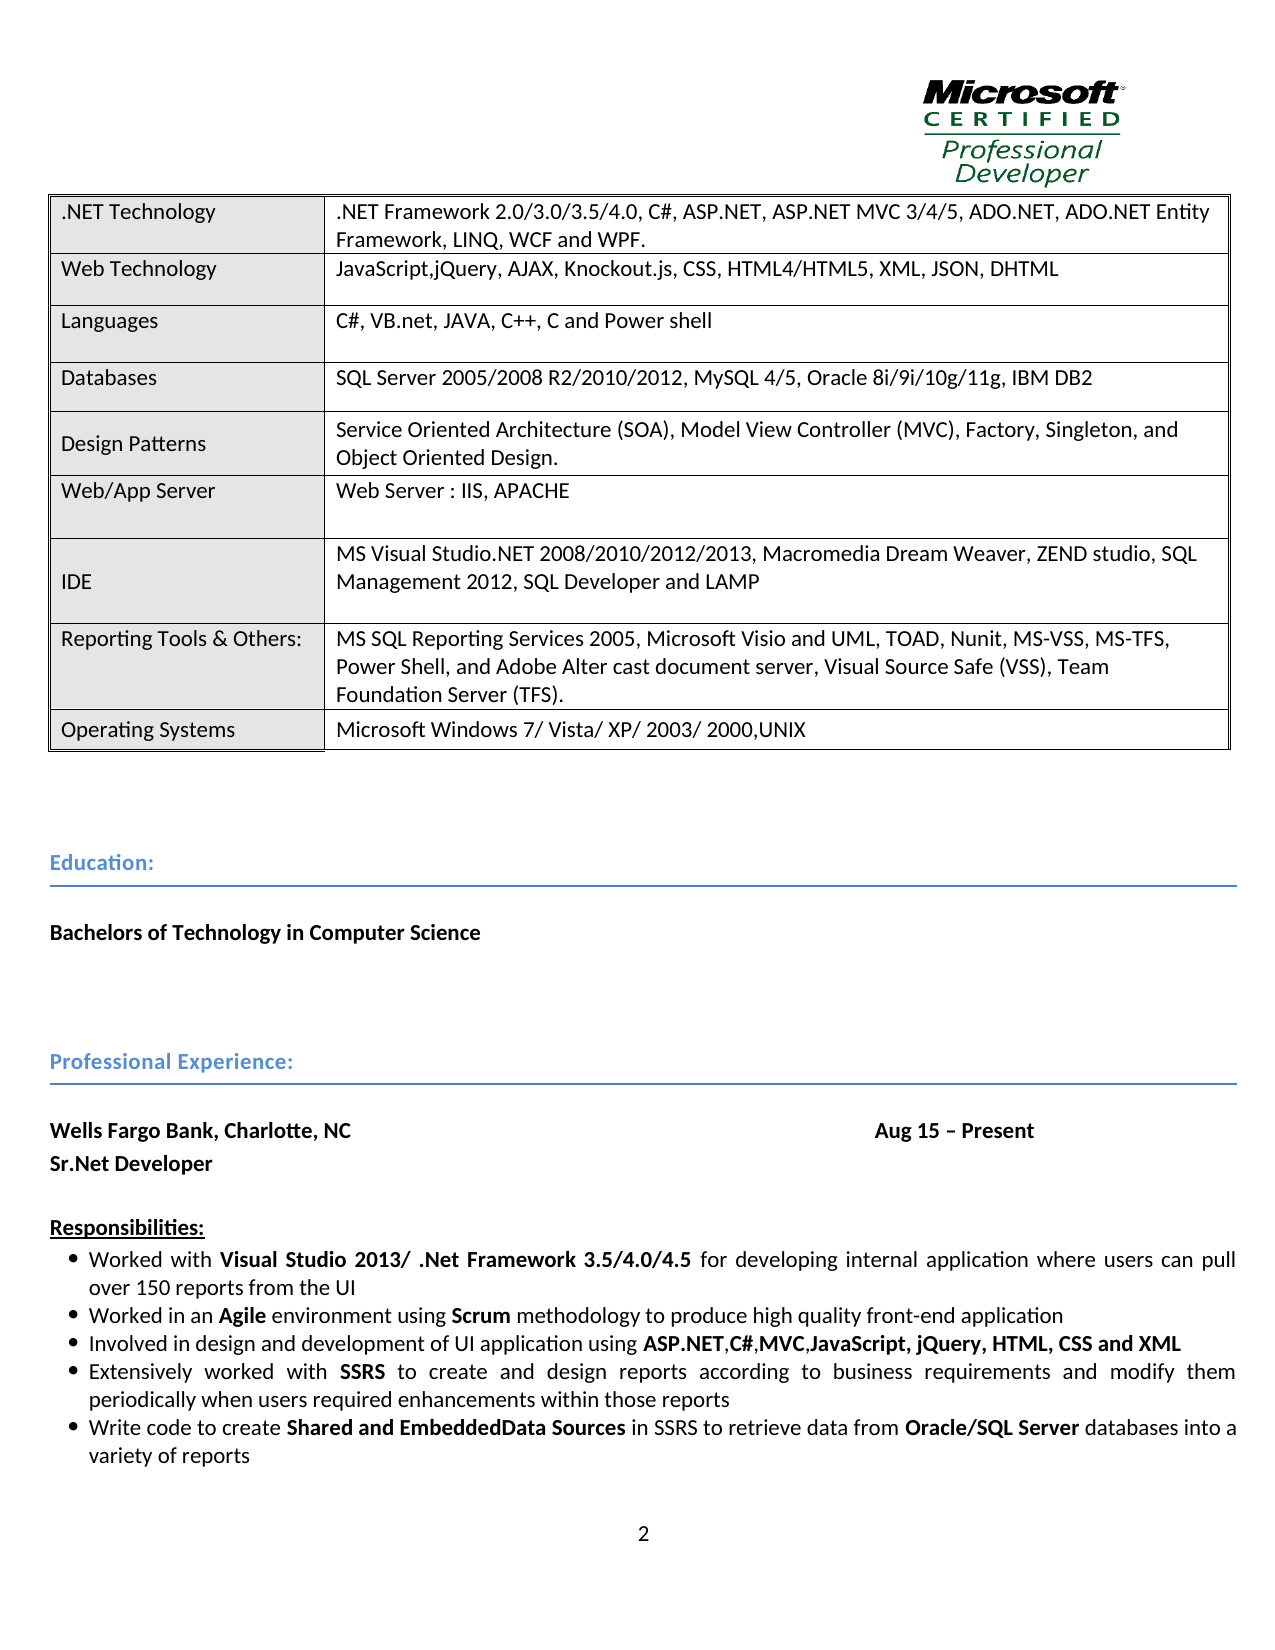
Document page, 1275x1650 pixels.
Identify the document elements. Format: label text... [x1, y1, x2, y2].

table_cell Databases [51, 363, 324, 411]
table_cell Web/App Server [51, 476, 324, 538]
table_cell Web Technology [51, 254, 324, 305]
text Bachelors of Technology in Computer Science [49, 918, 1237, 946]
text Wells Fargo Bank, Charlotte, NC Aug 15 – Present [49, 1117, 1237, 1144]
list Write code to create Shared and EmbeddedData Sources in SSRS to retrieve data from Oracle/SQL Server databases into a variety of reports [69, 1413, 1237, 1469]
table_cell Microsoft Windows 7/ Vista/ XP/ 2003/ 2000,UNIX [325, 710, 1228, 749]
table_cell Operating Systems [51, 710, 324, 749]
table_cell IDE [51, 539, 324, 623]
table_cell C#, VB.net, JAVA, C++, C and Power shell [325, 306, 1228, 362]
table_header .NET Framework 2.0/3.0/3.5/4.0, C#, ASP.NET, ASP.NET MVC 3/4/5, ADO.NET, ADO.NET Entity Framework, LINQ, WCF and WPF. [325, 197, 1228, 253]
text Sr.Net Developer [49, 1149, 1237, 1177]
table_cell Design Patterns [51, 412, 324, 475]
table_cell Service Oriented Architecture (SOA), Model View Controller (MVC), Factory, Singleton, and Object Oriented Design. [325, 412, 1228, 475]
text Responsibilities: [49, 1213, 1237, 1241]
list Worked with Visual Studio 2013/ .Net Framework 3.5/4.0/4.5 for developing internal application where users can pull over 150 reports from the UI [69, 1245, 1237, 1301]
table_cell SQL Server 2005/2008 R2/2010/2012, MySQL 4/5, Oracle 8i/9i/10g/11g, IBM DB2 [325, 363, 1228, 411]
title Education: [49, 848, 1237, 887]
list Involved in design and development of UI application using ASP.NET,C#,MVC,JavaScript, jQuery, HTML, CSS and XML [69, 1329, 1237, 1357]
title Professional Experience: [49, 1047, 1237, 1085]
table_cell Web Server : IIS, APACHE [325, 476, 1228, 538]
table_cell Languages [51, 306, 324, 362]
table_cell MS Visual Studio.NET 2008/2010/2012/2013, Macromedia Dream Weaver, ZEND studio, SQL Management 2012, SQL Developer and LAMP [325, 539, 1228, 623]
table_cell MS SQL Reporting Services 2005, Microsoft Visio and UML, TOAD, Nunit, MS-VSS, MS-TFS, Power Shell, and Adobe Alter cast document server, Visual Source Safe (VSS), Team Foundation Server (TFS). [325, 624, 1228, 708]
list Extensively worked with SSRS to create and design reports according to business requirements and modify them periodically when users required enhancements within those reports [69, 1357, 1237, 1413]
table_cell JavaScript,jQuery, AJAX, Knockout.js, CSS, HTML4/HTML5, XML, JSON, DHTML [325, 254, 1228, 305]
table_header .NET Technology [51, 197, 324, 253]
table_cell Reporting Tools & Others: [51, 624, 324, 708]
list Worked in an Agile environment using Scrum methodology to produce high quality front-end application [69, 1301, 1237, 1329]
picture [915, 75, 1132, 194]
